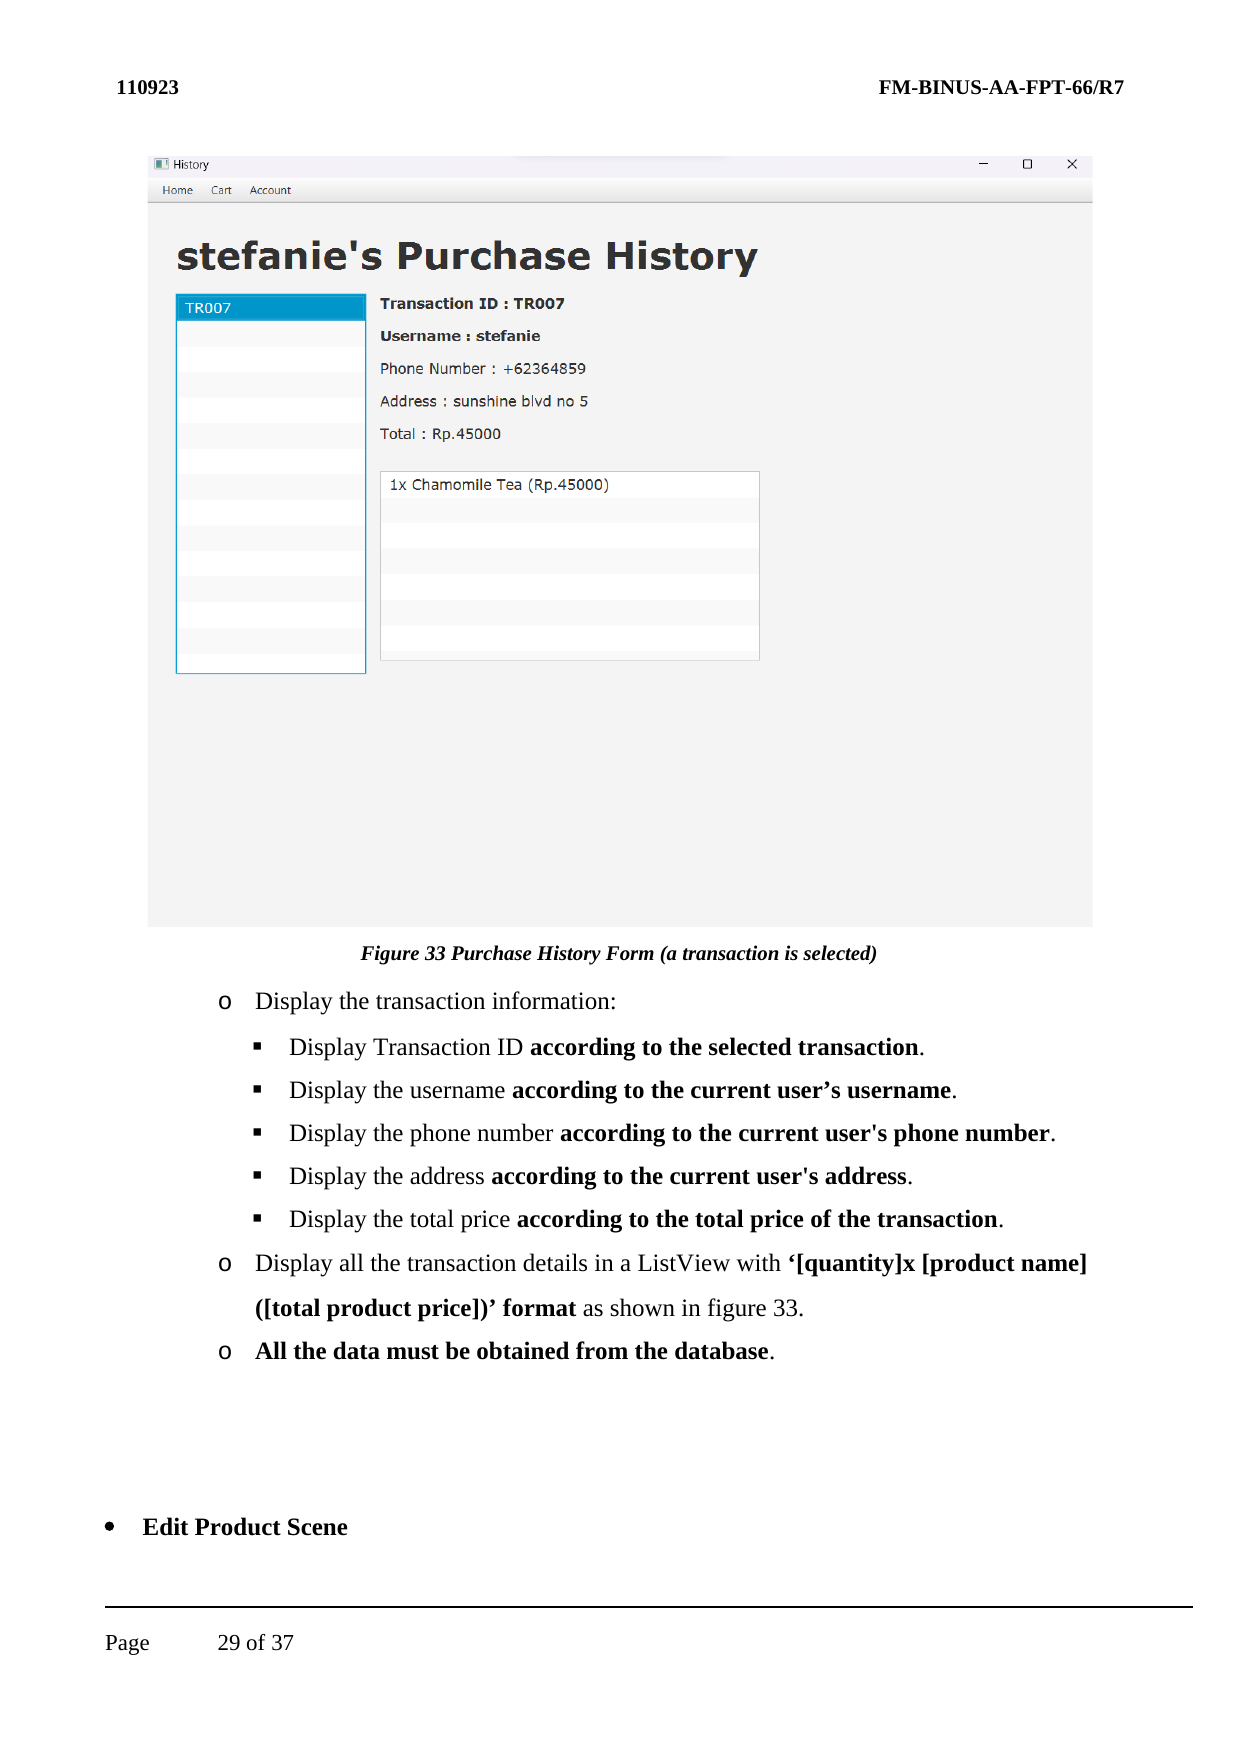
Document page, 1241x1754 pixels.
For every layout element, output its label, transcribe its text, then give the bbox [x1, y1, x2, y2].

list All the data must be obtained from the database. [217, 1336, 1135, 1367]
text Figure 33 Purchase History Form (a transaction is selected) [105, 941, 1135, 965]
list Display the transaction information: [217, 986, 1135, 1017]
list Edit Product Scene [105, 1512, 1135, 1540]
list Display the username according to the current user’s username. [251, 1075, 1135, 1104]
list Display Transaction ID according to the selected transaction. [251, 1032, 1135, 1061]
picture [147, 156, 1093, 927]
list Display the address according to the current user's address. [251, 1161, 1135, 1190]
list Display the total price according to the total price of the transaction. [251, 1204, 1135, 1233]
list Display all the transaction details in a ListView with ‘[quantity]x [product name] ([total product price])’ format as shown in figure 33. [217, 1248, 1135, 1322]
list Display the phone number according to the current user's phone number. [251, 1118, 1135, 1147]
